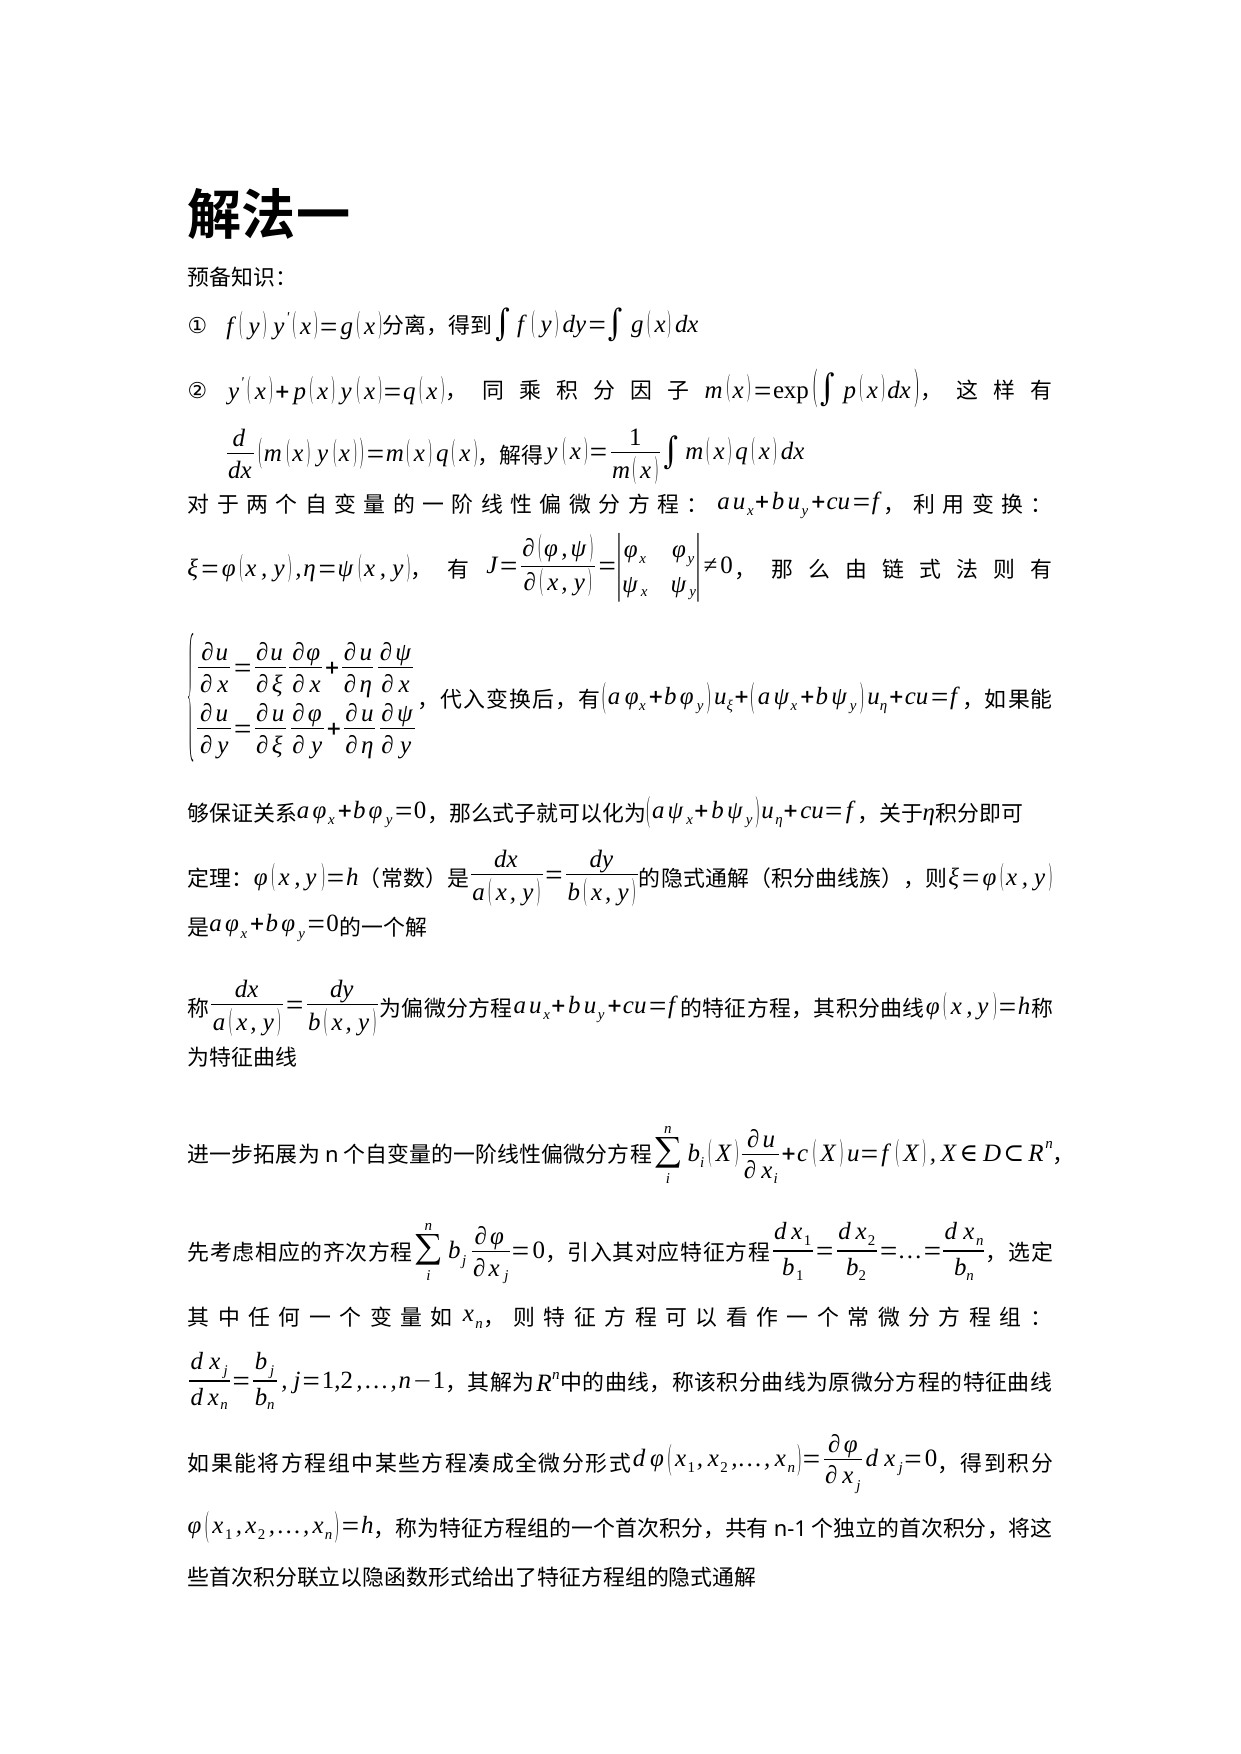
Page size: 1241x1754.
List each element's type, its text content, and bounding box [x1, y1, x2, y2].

text 对于两个自变量的一阶线性偏微分方程：，利用变换：，有，那么由链式法则有，代入变换后，有，如果能够保证关系，那么式子就可以化为，关于积分即可 [187, 487, 1053, 844]
list ，同乘积分因子，这样有，解得 [187, 357, 1053, 487]
text 定理：（常数）是的隐式通解（积分曲线族），则 是的一个解 [187, 844, 1053, 942]
list 分离，得到 [187, 292, 1053, 357]
text 进一步拓展为n个自变量的一阶线性偏微分方程，先考虑相应的齐次方程，引入其对应特征方程，选定其中任何一个变量如，则特征方程可以看作一个常微分方程组：，其解为中的曲线，称该积分曲线为原微分方程的特征曲线，如果能将方程组中某些方程凑成全微分形式，得到积分，称为特征方程组的一个首次积分，共有n-1个独立的首次积分，将这些首次积分联立以隐函数形式给出了特征方程组的隐式通解 [187, 1104, 1053, 1592]
text 称为偏微分方程的特征方程，其积分曲线称为特征曲线 [187, 974, 1053, 1072]
text 预备知识： [187, 259, 1053, 292]
text 解法一 [187, 162, 1053, 259]
